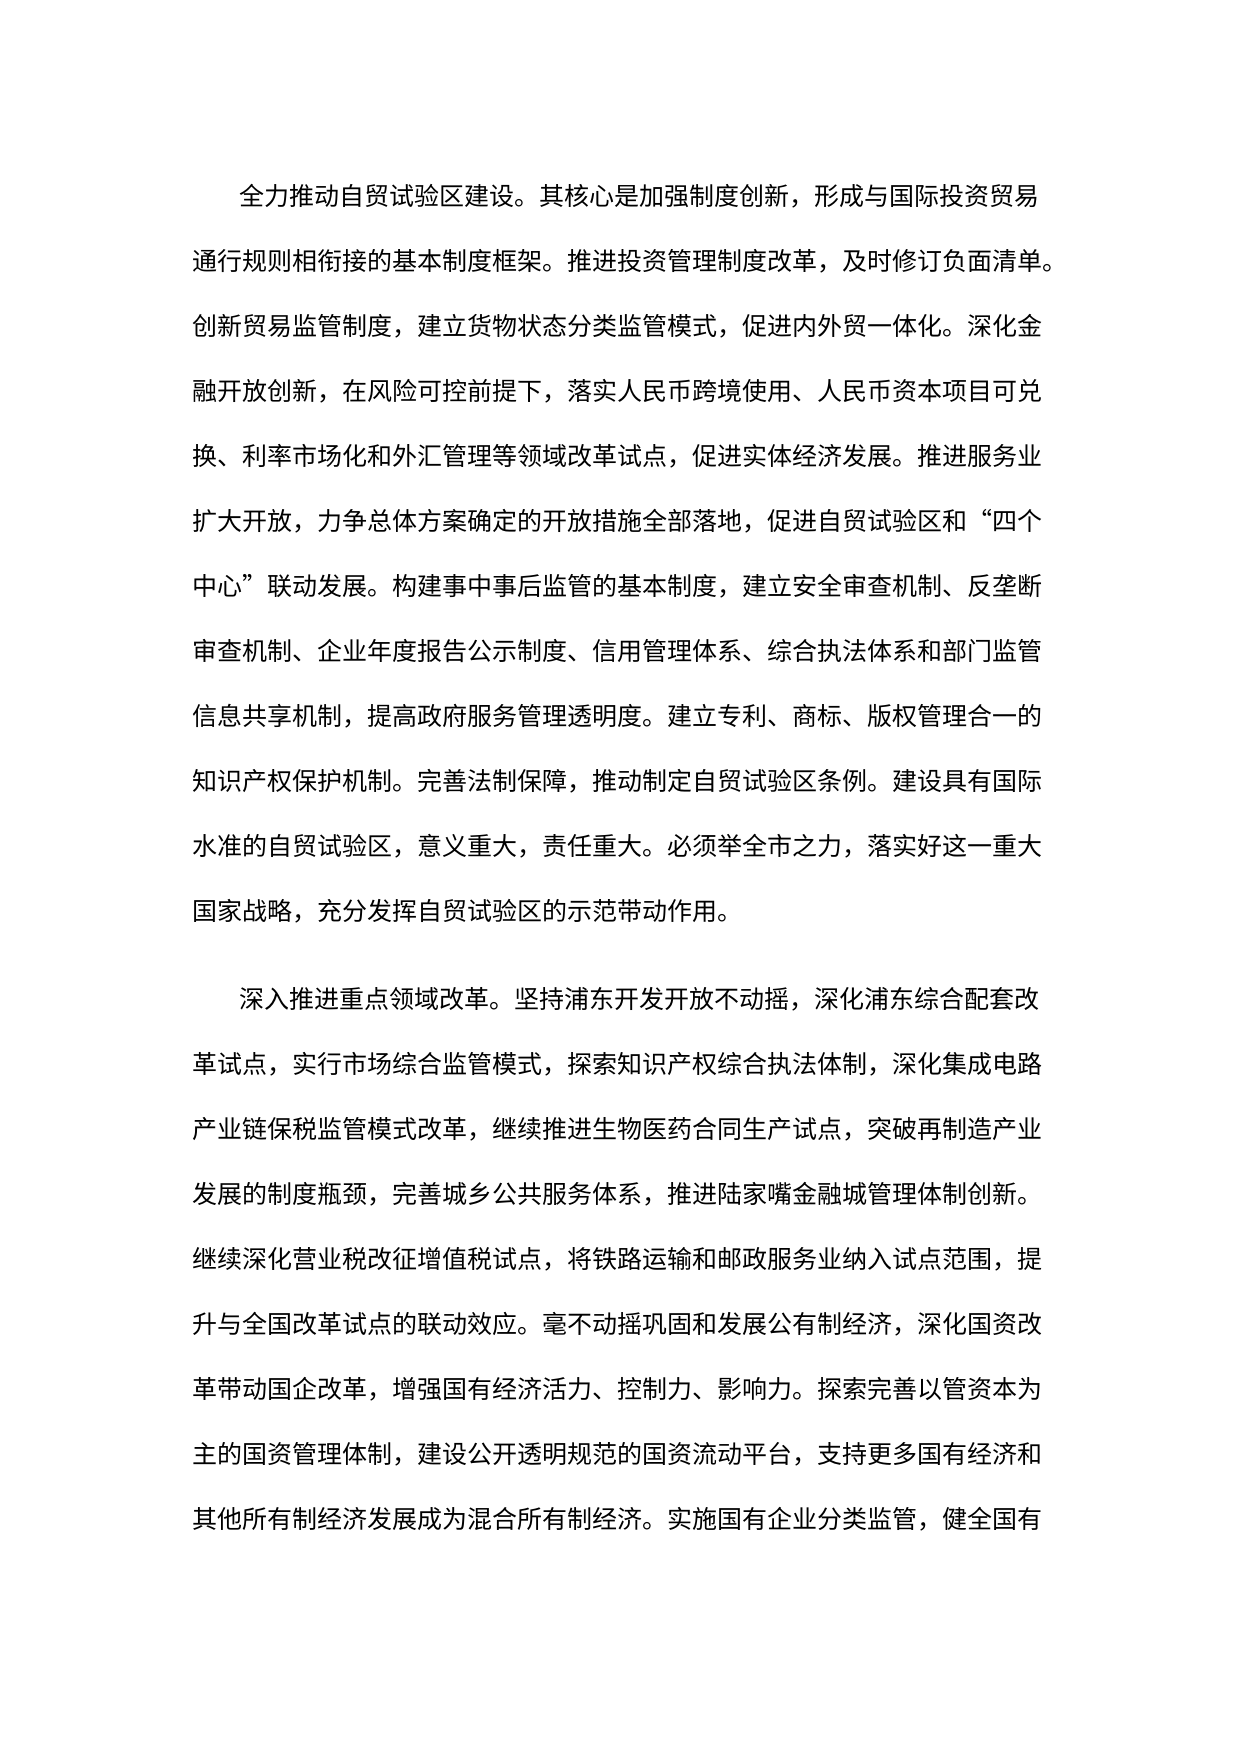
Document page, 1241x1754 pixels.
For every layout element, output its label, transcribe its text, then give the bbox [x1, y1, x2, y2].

text 全力推动自贸试验区建设。其核心是加强制度创新，形成与国际投资贸易通行规则相衔接的基本制度框架。推进投资管理制度改革，及时修订负面清单。创新贸易监管制度，建立货物状态分类监管模式，促进内外贸一体化。深化金融开放创新，在风险可控前提下，落实人民币跨境使用、人民币资本项目可兑换、利率市场化和外汇管理等领域改革试点，促进实体经济发展。推进服务业扩大开放，力争总体方案确定的开放措施全部落地，促进自贸试验区和“四个中心”联动发展。构建事中事后监管的基本制度，建立安全审查机制、反垄断审查机制、企业年度报告公示制度、信用管理体系、综合执法体系和部门监管信息共享机制，提高政府服务管理透明度。建立专利、商标、版权管理合一的知识产权保护机制。完善法制保障，推动制定自贸试验区条例。建设具有国际水准的自贸试验区，意义重大，责任重大。必须举全市之力，落实好这一重大国家战略，充分发挥自贸试验区的示范带动作用。 [192, 162, 1048, 942]
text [192, 965, 1048, 1550]
